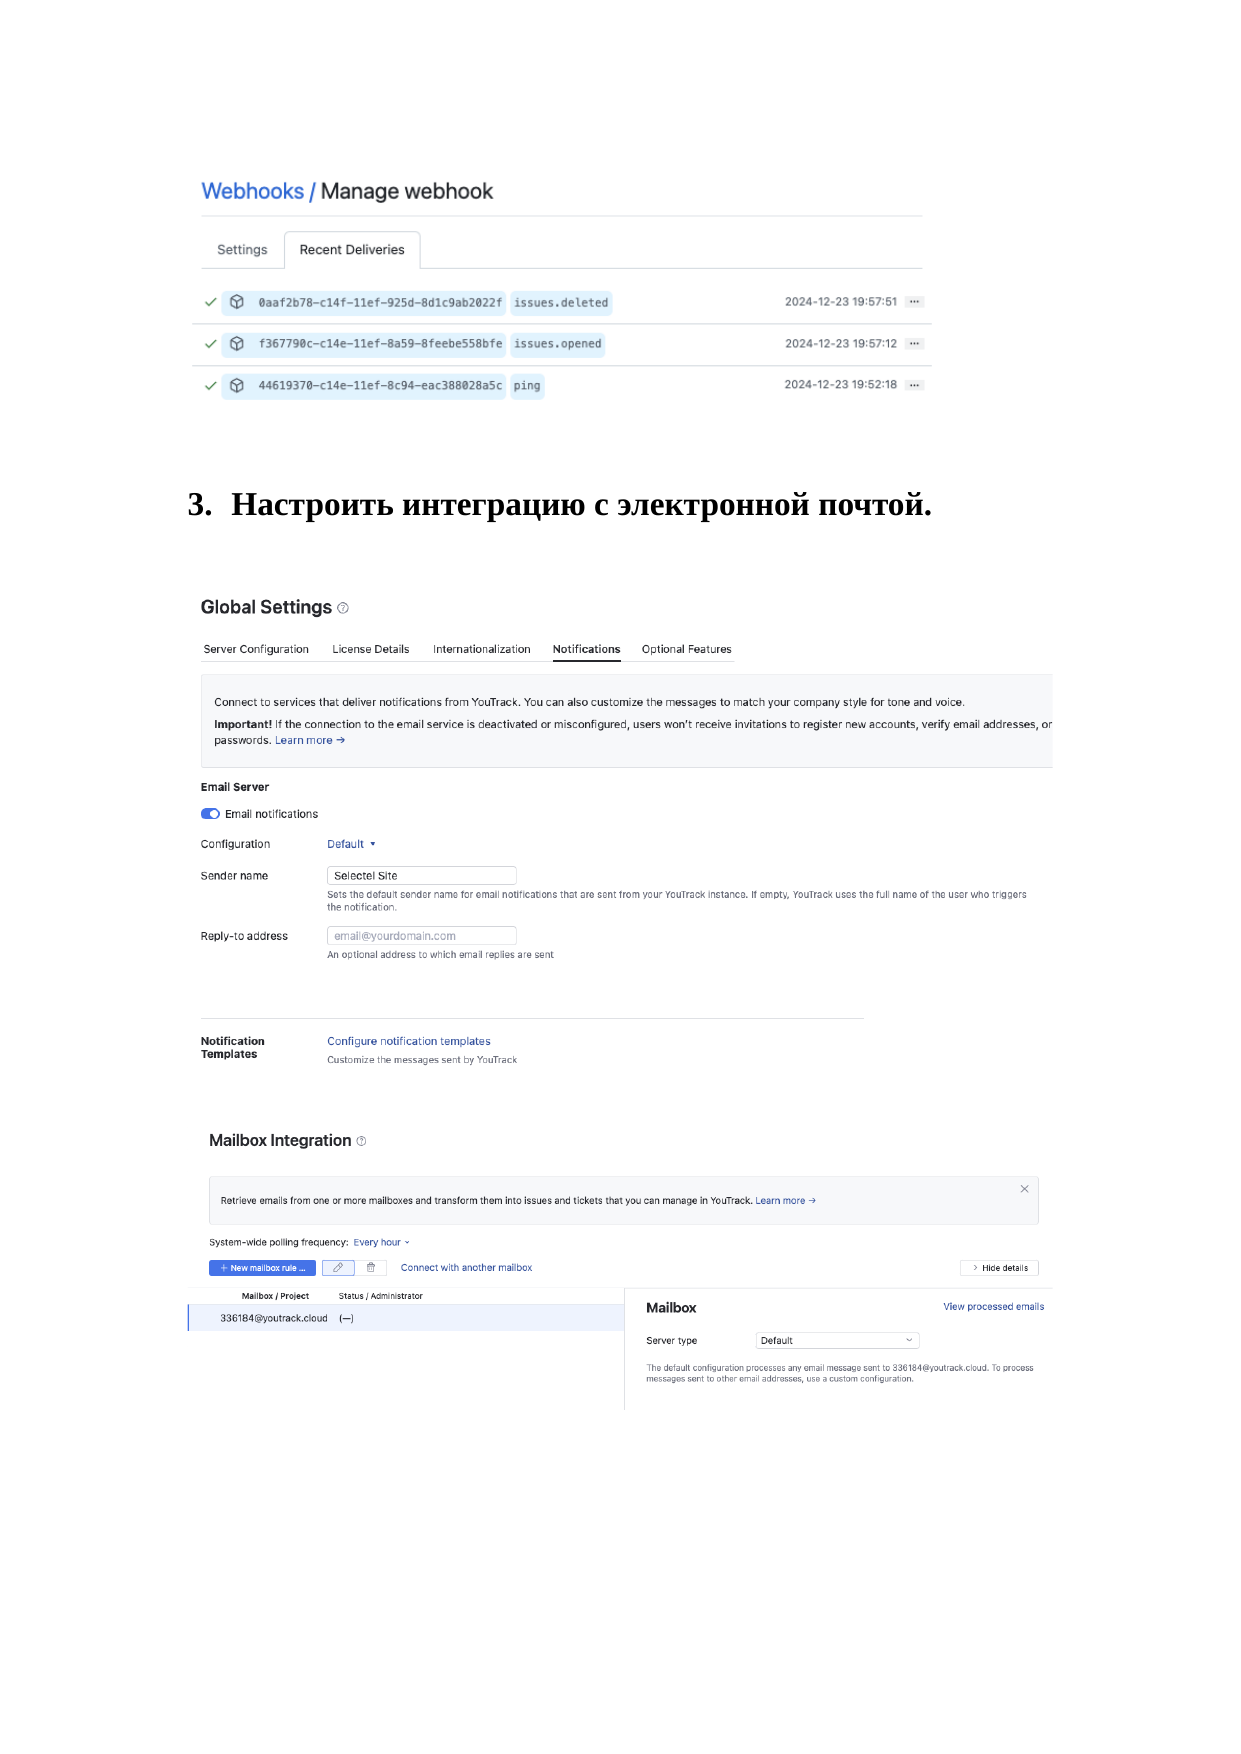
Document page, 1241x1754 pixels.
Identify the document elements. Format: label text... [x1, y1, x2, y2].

picture [187, 162, 936, 425]
picture [187, 1116, 1053, 1410]
picture [187, 580, 1053, 1097]
subtitle Настроить интеграцию с электронной почтой. [187, 471, 1053, 536]
